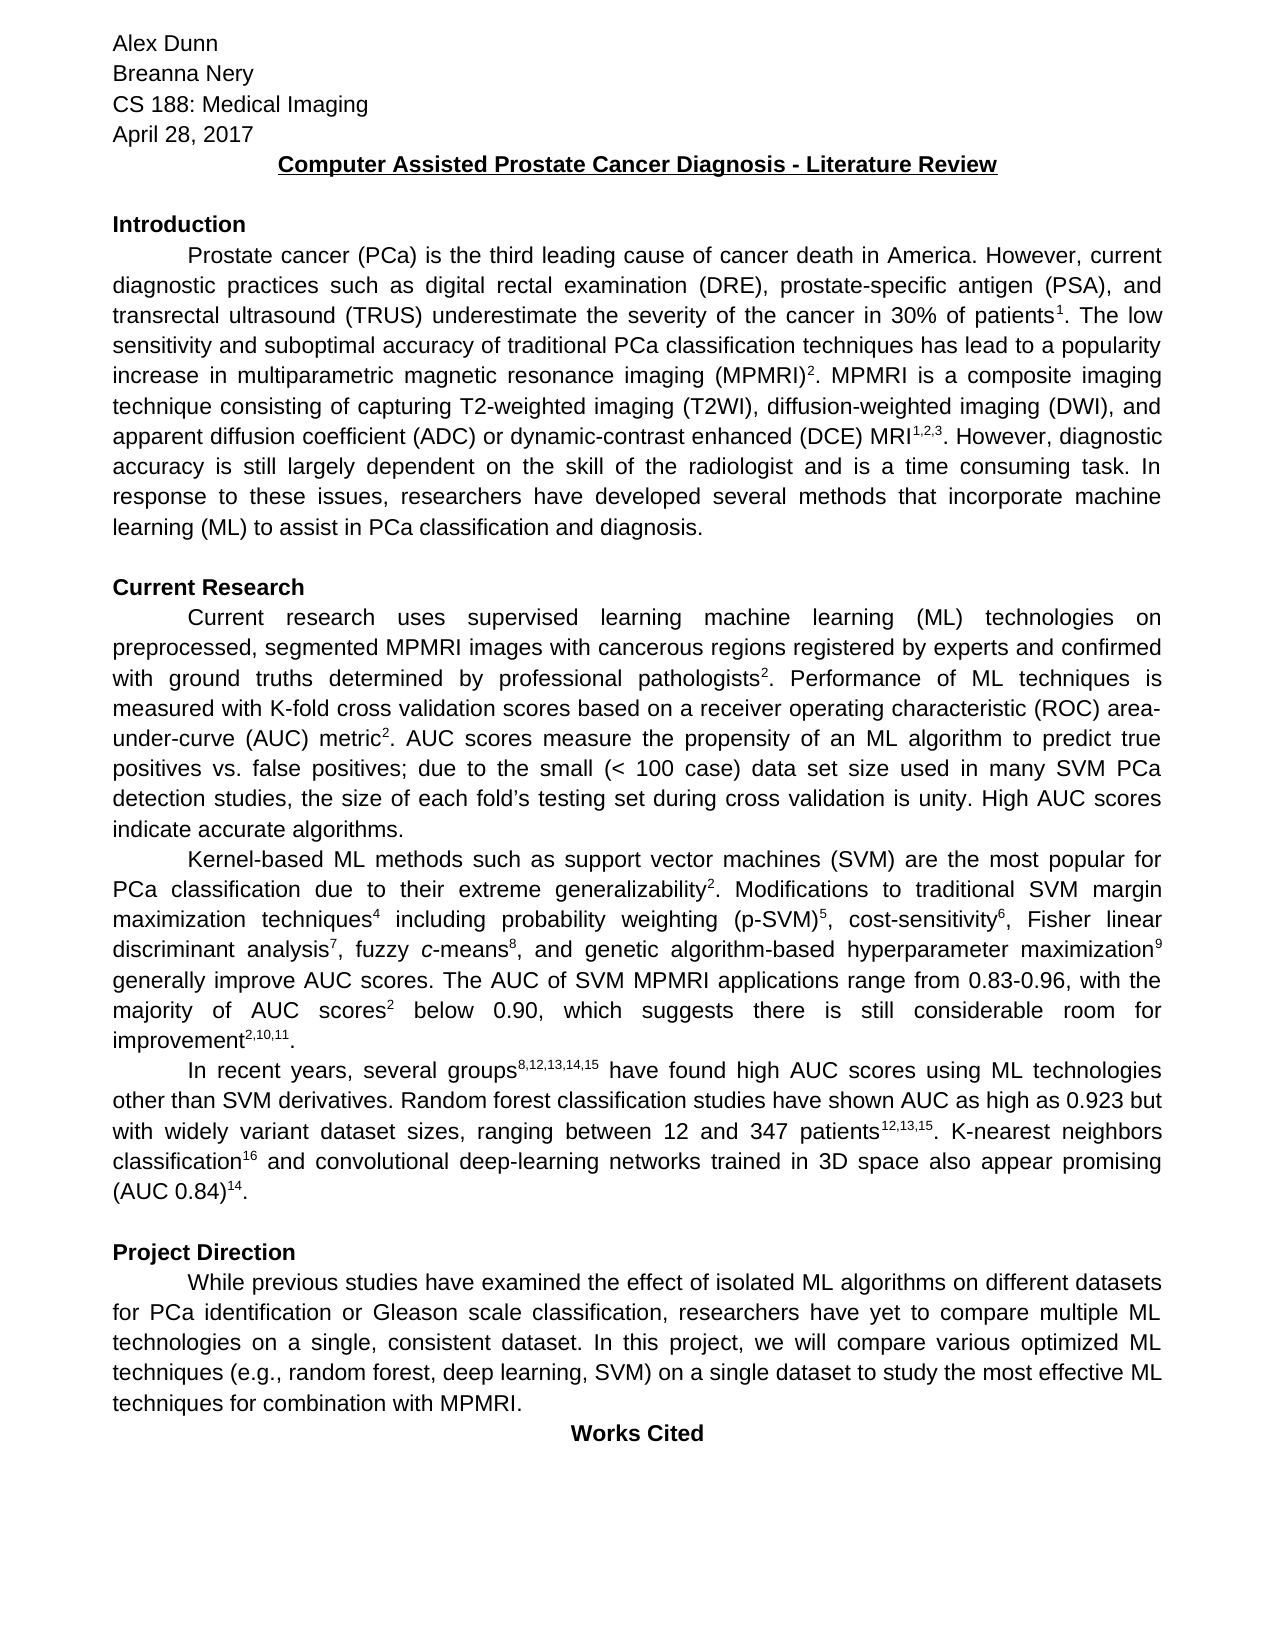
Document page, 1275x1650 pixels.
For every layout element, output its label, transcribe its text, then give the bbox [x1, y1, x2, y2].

text Project Direction [112, 1238, 1162, 1265]
text Current Research [112, 574, 1162, 600]
text Kernel-based ML methods such as support vector machines (SVM) are the most popular for PCa classification due to their extreme generalizability2. Modifications to traditional SVM margin maximization techniques4 including probability weighting (p-SVM)5, cost-sensitivity6, Fisher linear discriminant analysis7, fuzzy c-means8, and genetic algorithm-based hyperparameter maximization9 generally improve AUC scores. The AUC of SVM MPMRI applications range from 0.83-0.96, with the majority of AUC scores2 below 0.90, which suggests there is still considerable room for improvement2,10,11. [112, 846, 1162, 1053]
text Current research uses supervised learning machine learning (ML) technologies on preprocessed, segmented MPMRI images with cancerous regions registered by experts and confirmed with ground truths determined by professional pathologists2. Performance of ML techniques is measured with K-fold cross validation scores based on a receiver operating characteristic (ROC) area-under-curve (AUC) metric2. AUC scores measure the propensity of an ML algorithm to predict true positives vs. false positives; due to the small (< 100 case) data set size used in many SVM PCa detection studies, the size of each fold’s testing set during cross validation is unity. High AUC scores indicate accurate algorithms. [112, 604, 1162, 842]
text Works Cited [112, 1420, 1162, 1446]
text Computer Assisted Prostate Cancer Diagnosis - Literature Review [112, 151, 1162, 177]
text Introduction [112, 211, 1162, 238]
text Prostate cancer (PCa) is the third leading cause of cancer death in America. However, current diagnostic practices such as digital rectal examination (DRE), prostate-specific antigen (PSA), and transrectal ultrasound (TRUS) underestimate the severity of the cancer in 30% of patients1. The low sensitivity and suboptimal accuracy of traditional PCa classification techniques has lead to a popularity increase in multiparametric magnetic resonance imaging (MPMRI)2. MPMRI is a composite imaging technique consisting of capturing T2-weighted imaging (T2WI), diffusion-weighted imaging (DWI), and apparent diffusion coefficient (ADC) or dynamic-contrast enhanced (DCE) MRI1,2,3. However, diagnostic accuracy is still largely dependent on the skill of the radiologist and is a time consuming task. In response to these issues, researchers have developed several methods that incorporate machine learning (ML) to assist in PCa classification and diagnosis. [112, 242, 1162, 540]
text In recent years, several groups8,12,13,14,15 have found high AUC scores using ML technologies other than SVM derivatives. Random forest classification studies have shown AUC as high as 0.923 but with widely variant dataset sizes, ranging between 12 and 347 patients12,13,15. K-nearest neighbors classification16 and convolutional deep-learning networks trained in 3D space also appear promising (AUC 0.84)14. [112, 1057, 1162, 1204]
text While previous studies have examined the effect of isolated ML algorithms on different datasets for PCa identification or Gleason scale classification, researchers have yet to compare multiple ML technologies on a single, consistent dataset. In this project, we will compare various optimized ML techniques (e.g., random forest, deep learning, SVM) on a single dataset to study the most effective ML techniques for combination with MPMRI. [112, 1269, 1162, 1416]
